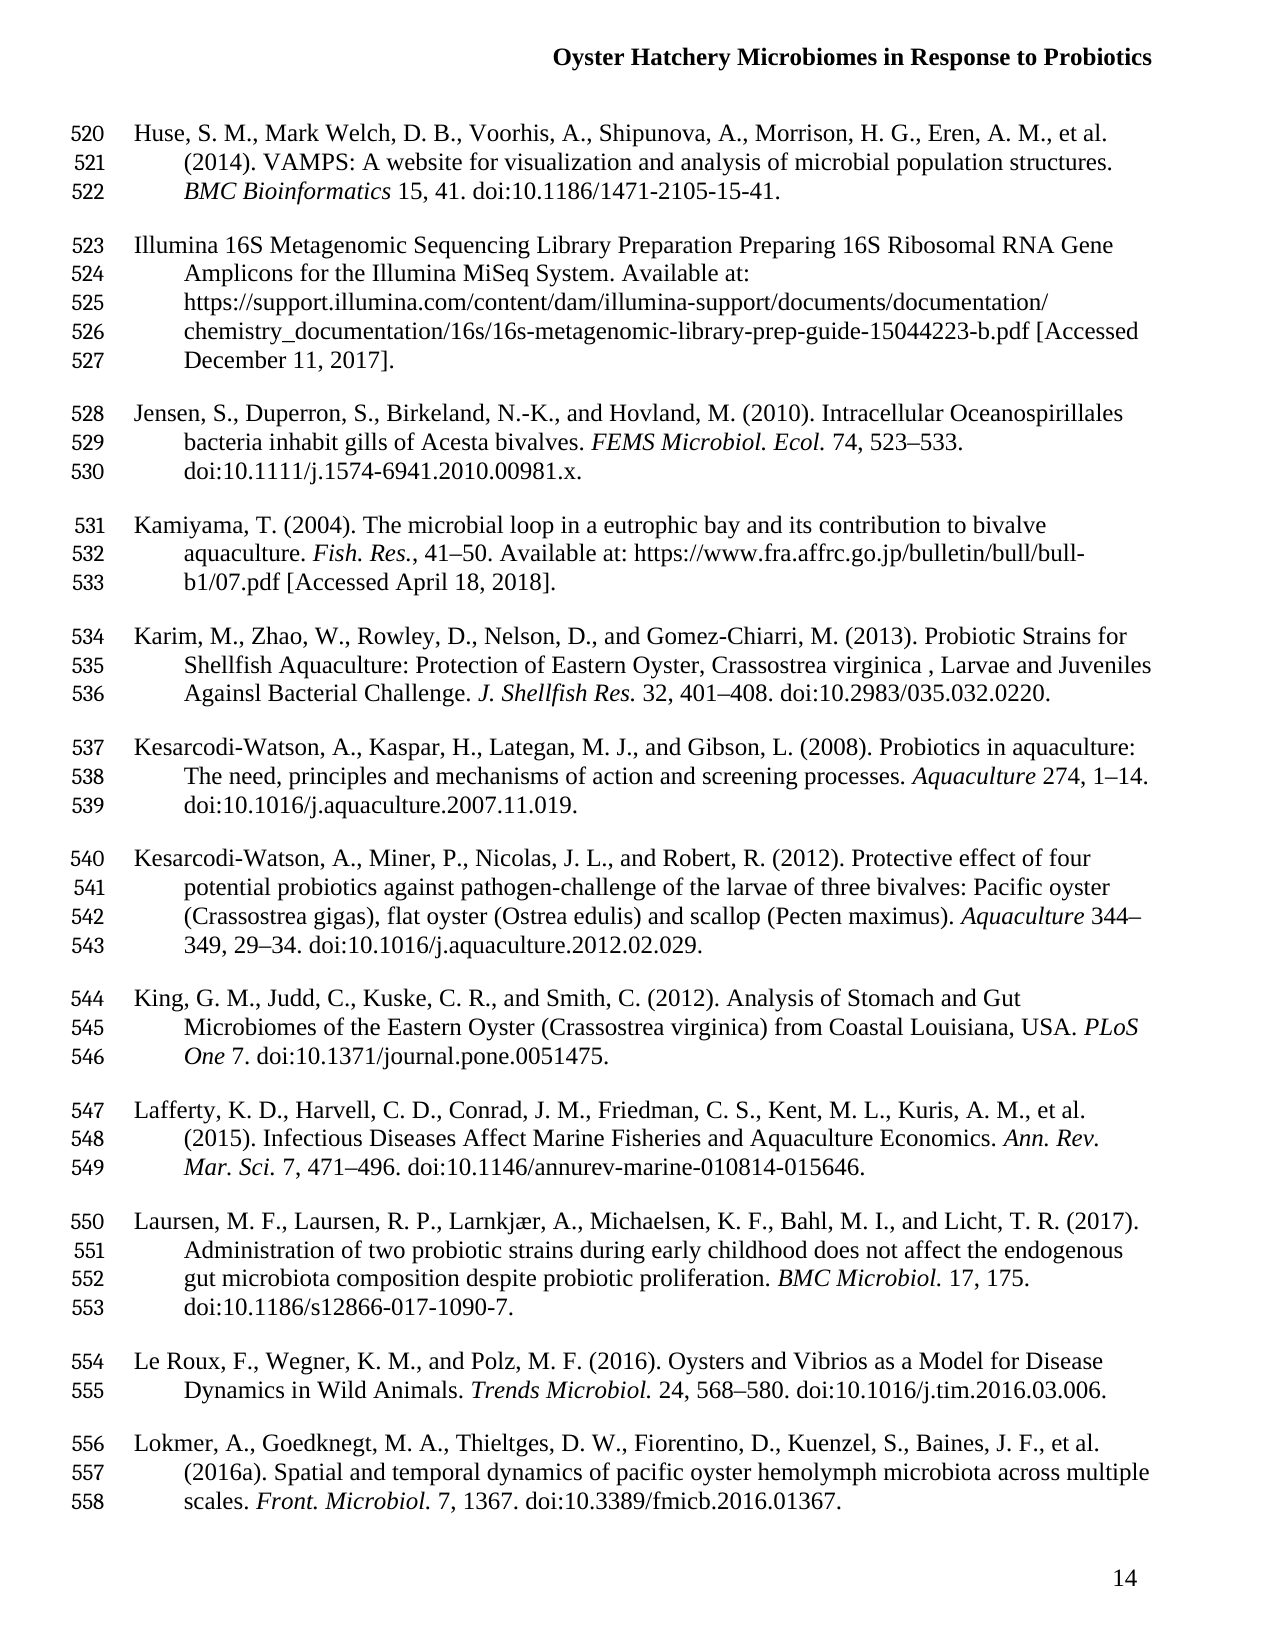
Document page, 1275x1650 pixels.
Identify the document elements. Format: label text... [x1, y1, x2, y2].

text Illumina 16S Metagenomic Sequencing Library Preparation Preparing 16S Ribosomal RNA Gene Amplicons for the Illumina MiSeq System. Available at: https://support.illumina.com/content/dam/illumina-support/documents/documentation/chemistry_documentation/16s/16s-metagenomic-library-prep-guide-15044223-b.pdf [Accessed December 11, 2017]. [133, 230, 1152, 373]
text Kesarcodi-Watson, A., Miner, P., Nicolas, J. L., and Robert, R. (2012). Protective effect of four potential probiotics against pathogen-challenge of the larvae of three bivalves: Pacific oyster (Crassostrea gigas), flat oyster (Ostrea edulis) and scallop (Pecten maximus). Aquaculture 344–349, 29–34. doi:10.1016/j.aquaculture.2012.02.029. [133, 843, 1152, 958]
text Kesarcodi-Watson, A., Kaspar, H., Lategan, M. J., and Gibson, L. (2008). Probiotics in aquaculture: The need, principles and mechanisms of action and screening processes. Aquaculture 274, 1–14. doi:10.1016/j.aquaculture.2007.11.019. [133, 732, 1152, 818]
text Kamiyama, T. (2004). The microbial loop in a eutrophic bay and its contribution to bivalve aquaculture. Fish. Res., 41–50. Available at: https://www.fra.affrc.go.jp/bulletin/bull/bull-b1/07.pdf [Accessed April 18, 2018]. [133, 510, 1152, 596]
text Lokmer, A., Goedknegt, M. A., Thieltges, D. W., Fiorentino, D., Kuenzel, S., Baines, J. F., et al. (2016a). Spatial and temporal dynamics of pacific oyster hemolymph microbiota across multiple scales. Front. Microbiol. 7, 1367. doi:10.3389/fmicb.2016.01367. [133, 1428, 1152, 1515]
text Lafferty, K. D., Harvell, C. D., Conrad, J. M., Friedman, C. S., Kent, M. L., Kuris, A. M., et al. (2015). Infectious Diseases Affect Marine Fisheries and Aquaculture Economics. Ann. Rev. Mar. Sci. 7, 471–496. doi:10.1146/annurev-marine-010814-015646. [133, 1095, 1152, 1181]
text Jensen, S., Duperron, S., Birkeland, N.-K., and Hovland, M. (2010). Intracellular Oceanospirillales bacteria inhabit gills of Acesta bivalves. FEMS Microbiol. Ecol. 74, 523–533. doi:10.1111/j.1574-6941.2010.00981.x. [133, 398, 1152, 485]
text Le Roux, F., Wegner, K. M., and Polz, M. F. (2016). Oysters and Vibrios as a Model for Disease Dynamics in Wild Animals. Trends Microbiol. 24, 568–580. doi:10.1016/j.tim.2016.03.006. [133, 1346, 1152, 1403]
text Laursen, M. F., Laursen, R. P., Larnkjær, A., Michaelsen, K. F., Bahl, M. I., and Licht, T. R. (2017). Administration of two probiotic strains during early childhood does not affect the endogenous gut microbiota composition despite probiotic proliferation. BMC Microbiol. 17, 175. doi:10.1186/s12866-017-1090-7. [133, 1206, 1152, 1321]
text Huse, S. M., Mark Welch, D. B., Voorhis, A., Shipunova, A., Morrison, H. G., Eren, A. M., et al. (2014). VAMPS: A website for visualization and analysis of microbial population structures. BMC Bioinformatics 15, 41. doi:10.1186/1471-2105-15-41. [133, 118, 1152, 205]
text King, G. M., Judd, C., Kuske, C. R., and Smith, C. (2012). Analysis of Stomach and Gut Microbiomes of the Eastern Oyster (Crassostrea virginica) from Coastal Louisiana, USA. PLoS One 7. doi:10.1371/journal.pone.0051475. [133, 983, 1152, 1070]
text Karim, M., Zhao, W., Rowley, D., Nelson, D., and Gomez-Chiarri, M. (2013). Probiotic Strains for Shellfish Aquaculture: Protection of Eastern Oyster, Crassostrea virginica , Larvae and Juveniles Againsl Bacterial Challenge. J. Shellfish Res. 32, 401–408. doi:10.2983/035.032.0220. [133, 621, 1152, 707]
